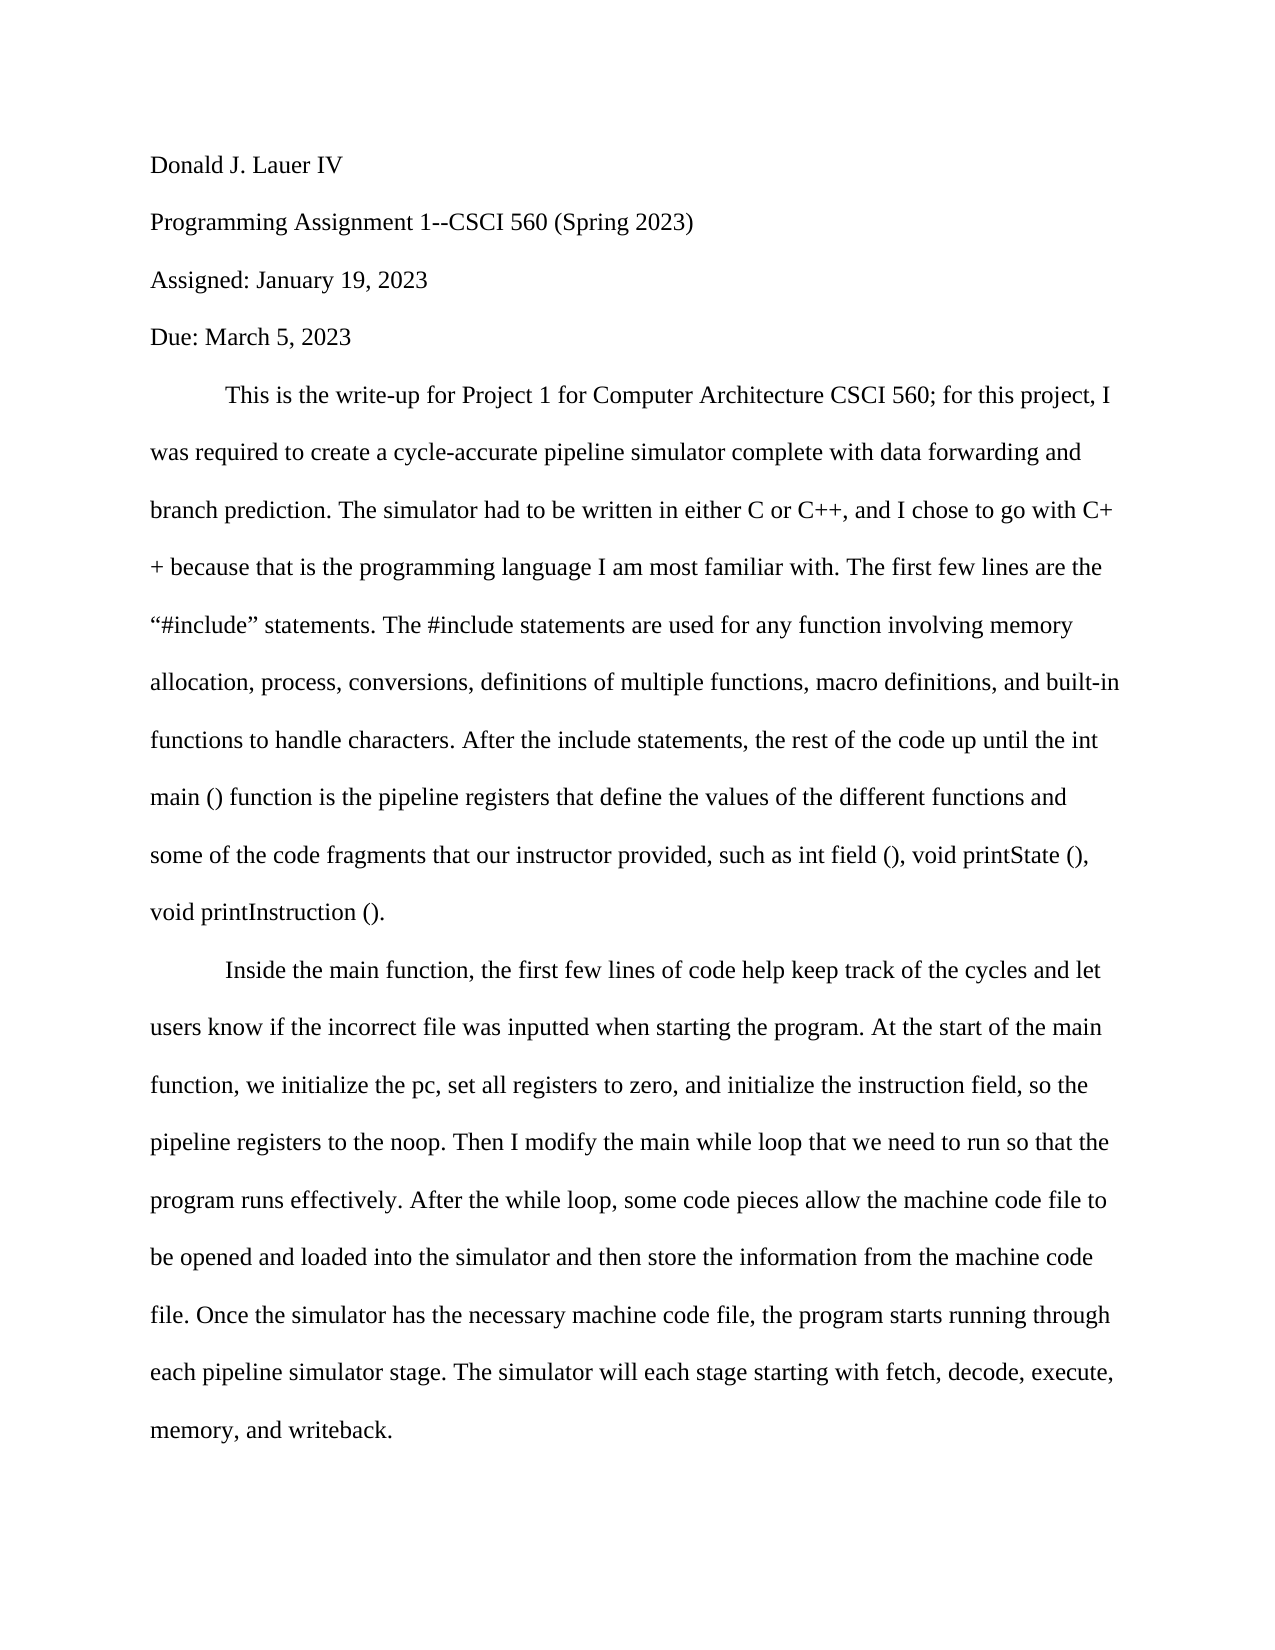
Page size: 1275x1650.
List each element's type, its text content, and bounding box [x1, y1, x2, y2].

text This is the write-up for Project 1 for Computer Architecture CSCI 560; for this project, I was required to create a cycle-accurate pipeline simulator complete with data forwarding and branch prediction. The simulator had to be written in either C or C++, and I chose to go with C++ because that is the programming language I am most familiar with. The first few lines are the “#include” statements. The #include statements are used for any function involving memory allocation, process, conversions, definitions of multiple functions, macro definitions, and built-in functions to handle characters. After the include statements, the rest of the code up until the int main () function is the pipeline registers that define the values of the different functions and some of the code fragments that our instructor provided, such as int field (), void printState (), void printInstruction (). [150, 380, 1125, 926]
text Donald J. Lauer IV [150, 150, 1125, 179]
text Inside the main function, the first few lines of code help keep track of the cycles and let users know if the incorrect file was inputted when starting the program. At the start of the main function, we initialize the pc, set all registers to zero, and initialize the instruction field, so the pipeline registers to the noop. Then I modify the main while loop that we need to run so that the program runs effectively. After the while loop, some code pieces allow the machine code file to be opened and loaded into the simulator and then store the information from the machine code file. Once the simulator has the necessary machine code file, the program starts running through each pipeline simulator stage. The simulator will each stage starting with fetch, decode, execute, memory, and writeback. [150, 955, 1125, 1444]
text Programming Assignment 1--CSCI 560 (Spring 2023) [150, 207, 1125, 236]
text Assigned: January 19, 2023 [150, 265, 1125, 294]
text Due: March 5, 2023 [150, 322, 1125, 351]
